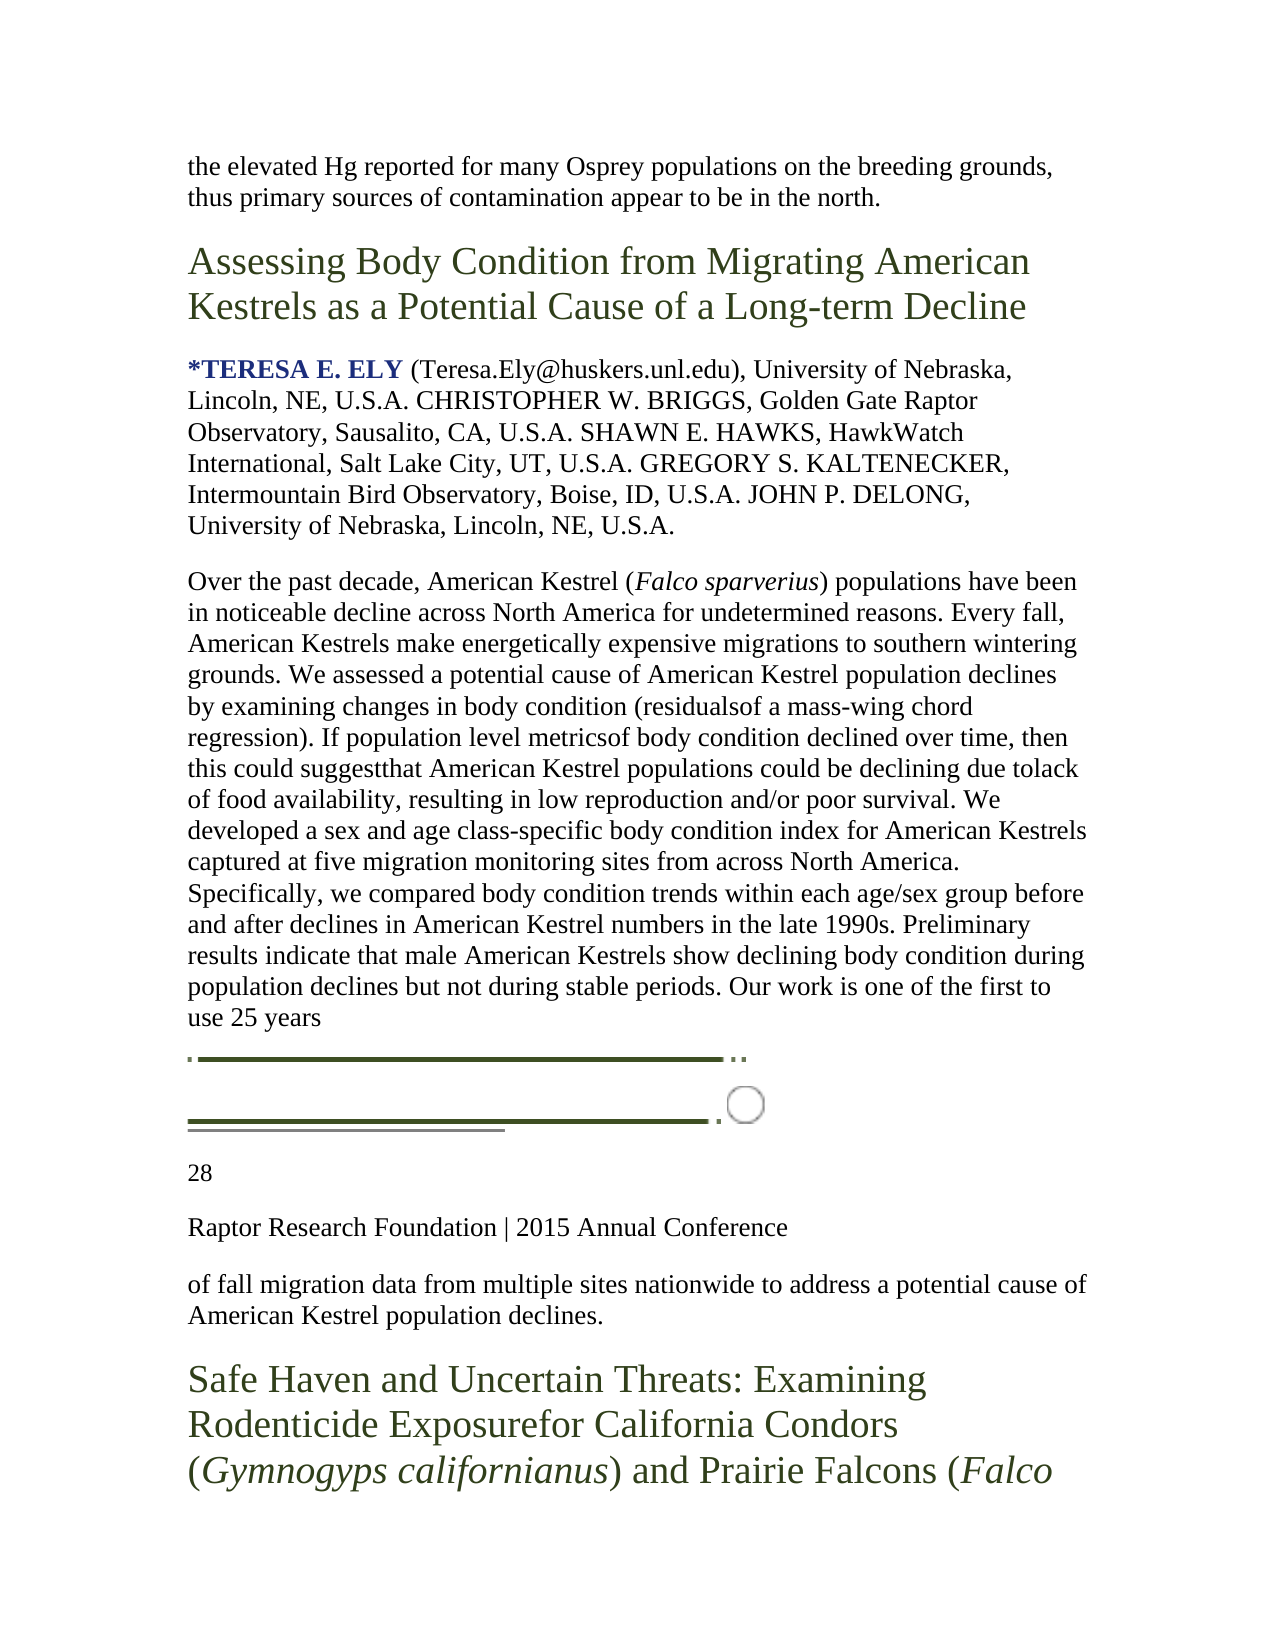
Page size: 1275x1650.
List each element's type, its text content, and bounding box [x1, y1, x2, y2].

text of fall migration data from multiple sites nationwide to address a potential cause of American Kestrel population declines. [187, 1268, 1087, 1330]
text Over the past decade, American Kestrel (Falco sparverius) populations have been in noticeable decline across North America for undetermined reasons. Every fall, American Kestrels make energetically expensive migrations to southern wintering grounds. We assessed a potential cause of American Kestrel population declines by examining changes in body condition (residuals of a mass-wing chord regression). If population level metrics of body condition declined over time, then this could suggest that American Kestrel populations could be declining due to lack of food availability, resulting in low reproduction and/or poor survival. We developed a sex and age class-specific body condition index for American Kestrels captured at five migration monitoring sites from across North America. Specifically, we compared body condition trends within each age/sex group before and after declines in American Kestrel numbers in the late 1990s. Preliminary results indicate that male American Kestrels show declining body condition during population declines but not during stable periods. Our work is one of the first to use 25 years [187, 565, 1087, 1032]
text 28 [187, 1158, 1087, 1187]
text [187, 1355, 1087, 1492]
picture [727, 1086, 765, 1124]
text Raptor Research Foundation | 2015 Annual Conference [187, 1212, 1087, 1243]
text *TERESA E. ELY (Teresa.Ely@huskers.unl.edu), University of Nebraska, Lincoln, NE, U.S.A. CHRISTOPHER W. BRIGGS, Golden Gate Raptor Observatory, Sausalito, CA, U.S.A. SHAWN E. HAWKS, HawkWatch International, Salt Lake City, UT, U.S.A. GREGORY S. KALTENECKER, Intermountain Bird Observatory, Boise, ID, U.S.A. JOHN P. DELONG, University of Nebraska, Lincoln, NE, U.S.A. [187, 353, 1087, 540]
picture [187, 1119, 711, 1124]
text Assessing Body Condition from Migrating American Kestrels as a Potential Cause of a Long-term Decline [187, 237, 1087, 328]
picture [197, 1057, 725, 1062]
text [187, 150, 1087, 212]
